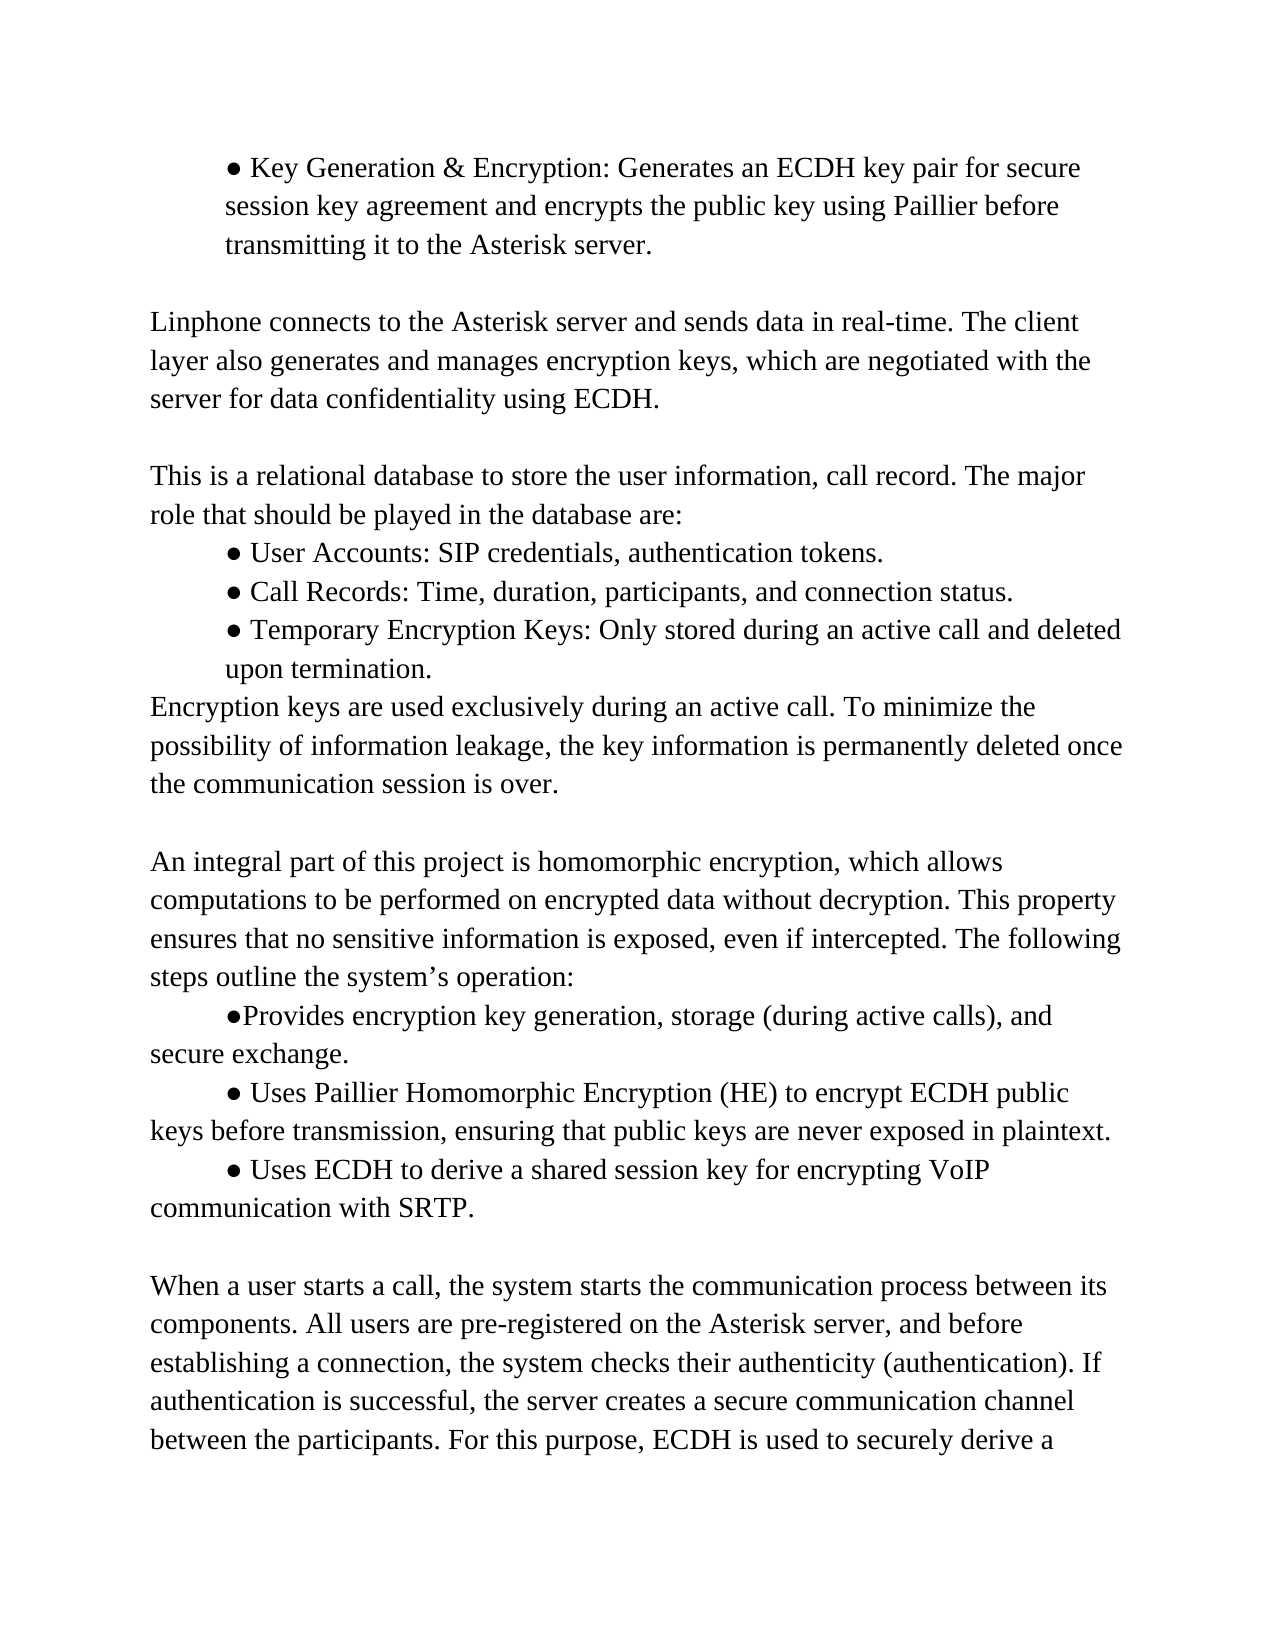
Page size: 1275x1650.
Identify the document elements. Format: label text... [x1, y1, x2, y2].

text ● User Accounts: SIP credentials, authentication tokens. [225, 535, 1125, 569]
text ● Temporary Encryption Keys: Only stored during an active call and deleted upon termination. [225, 612, 1125, 684]
text ●Provides encryption key generation, storage (during active calls), and secure exchange. [150, 998, 1125, 1070]
text Encryption keys are used exclusively during an active call. To minimize the possibility of information leakage, the key information is permanently deleted once the communication session is over. [150, 689, 1125, 800]
text ● Call Records: Time, duration, participants, and connection status. [225, 574, 1125, 607]
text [150, 1268, 1125, 1455]
text This is a relational database to store the user information, call record. The major role that should be played in the database are: [150, 458, 1125, 530]
text An integral part of this project is homomorphic encryption, which allows computations to be performed on encrypted data without decryption. This property ensures that no sensitive information is exposed, even if intercepted. The following steps outline the system’s operation: [150, 844, 1125, 993]
text ● Key Generation & Encryption: Generates an ECDH key pair for secure session key agreement and encrypts the public key using Paillier before transmitting it to the Asterisk server. [225, 150, 1125, 261]
text ● Uses Paillier Homomorphic Encryption (HE) to encrypt ECDH public keys before transmission, ensuring that public keys are never exposed in plaintext. [150, 1075, 1125, 1147]
text ● Uses ECDH to derive a shared session key for encrypting VoIP communication with SRTP. [150, 1152, 1125, 1224]
text Linphone connects to the Asterisk server and sends data in real-time. The client layer also generates and manages encryption keys, which are negotiated with the server for data confidentiality using ECDH. [150, 304, 1125, 415]
